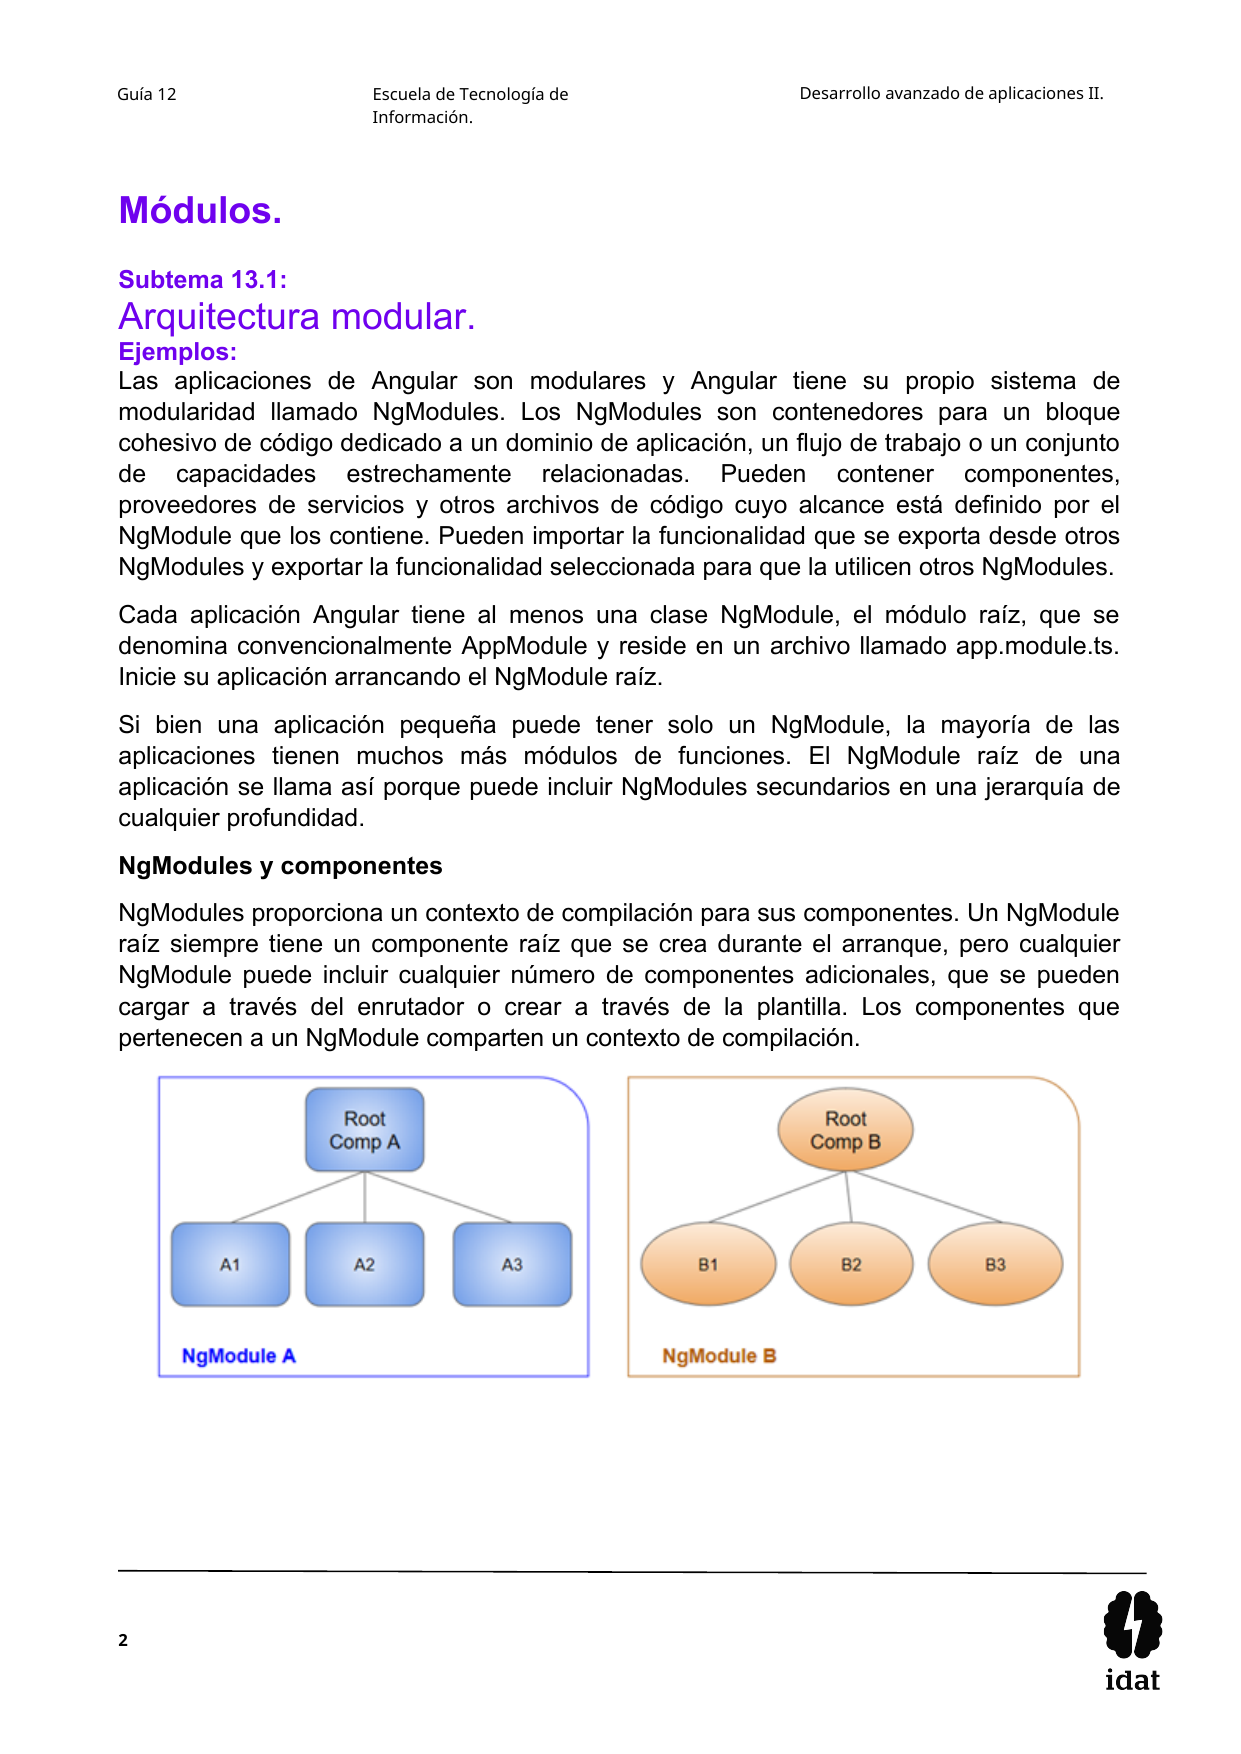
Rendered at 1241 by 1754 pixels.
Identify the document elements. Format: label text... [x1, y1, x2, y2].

text Las aplicaciones de Angular son modulares y Angular tiene su propio sistema de modularidad llamado NgModules. Los NgModules son contenedores para un bloque cohesivo de código dedicado a un dominio de aplicación, un flujo de trabajo o un conjunto de capacidades estrechamente relacionadas. Pueden contener componentes, proveedores de servicios y otros archivos de código cuyo alcance está definido por el NgModule que los contiene. Pueden importar la funcionalidad que se exporta desde otros NgModules y exportar la funcionalidad seleccionada para que la utilicen otros NgModules. [118, 366, 1122, 581]
text Subtema 13.1: [118, 265, 1122, 294]
picture [1103, 1591, 1163, 1690]
picture [151, 1070, 1089, 1386]
text Módulos. [118, 189, 1122, 232]
text NgModules y componentes [118, 851, 1122, 879]
text NgModules proporciona un contexto de compilación para sus componentes. Un NgModule raíz siempre tiene un componente raíz que se crea durante el arranque, pero cualquier NgModule puede incluir cualquier número de componentes adicionales, que se pueden cargar a través del enrutador o crear a través de la plantilla. Los componentes que pertenecen a un NgModule comparten un contexto de compilación. [118, 898, 1122, 1051]
text Ejemplos: [118, 337, 1122, 366]
text Arquitectura modular. [118, 294, 1122, 337]
text Si bien una aplicación pequeña puede tener solo un NgModule, la mayoría de las aplicaciones tienen muchos más módulos de funciones. El NgModule raíz de una aplicación se llama así porque puede incluir NgModules secundarios en una jerarquía de cualquier profundidad. [118, 710, 1122, 832]
text Cada aplicación Angular tiene al menos una clase NgModule, el módulo raíz, que se denomina convencionalmente AppModule y reside en un archivo llamado app.module.ts. Inicie su aplicación arrancando el NgModule raíz. [118, 600, 1122, 691]
